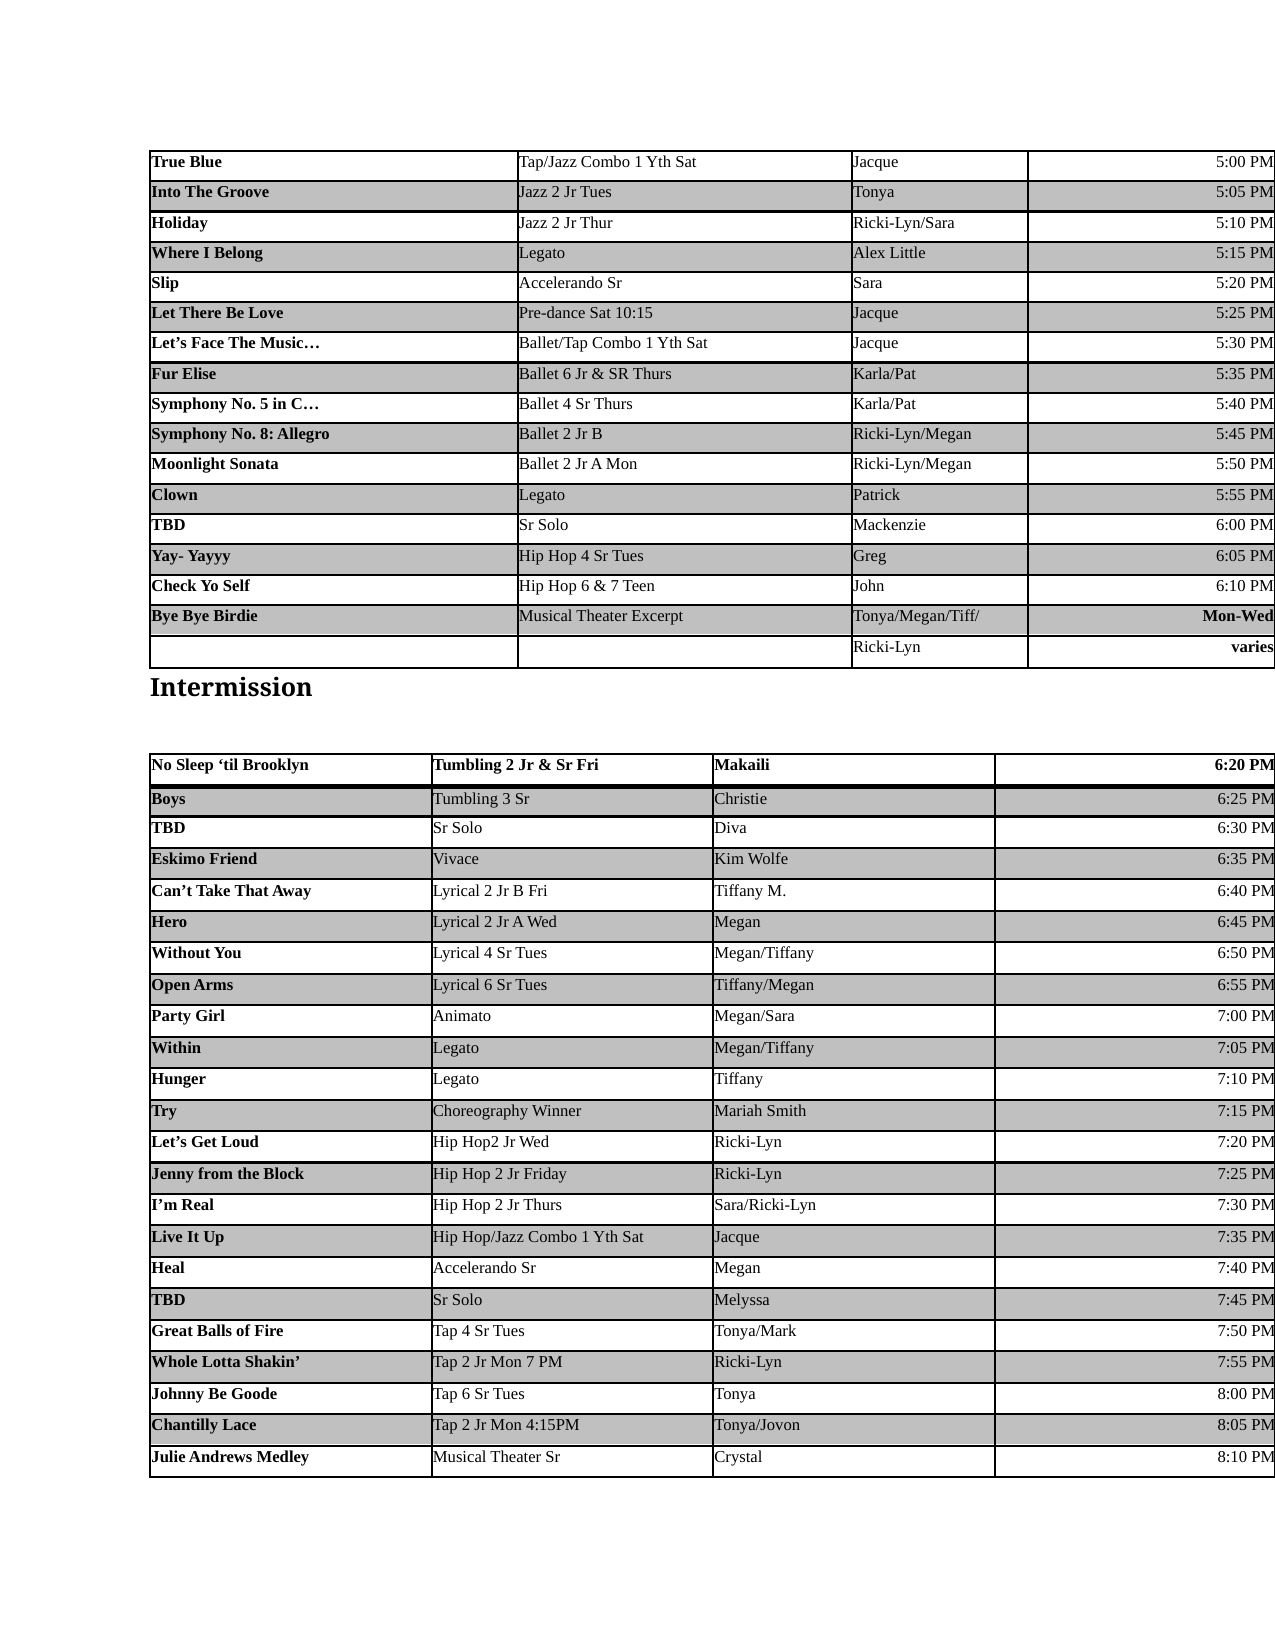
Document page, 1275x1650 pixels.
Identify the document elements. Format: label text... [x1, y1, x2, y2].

table_cell 6:30 PM [996, 818, 1274, 847]
table_cell 7:20 PM [996, 1132, 1274, 1161]
table_cell 7:40 PM [996, 1258, 1274, 1287]
table_cell Within [151, 1038, 431, 1067]
table_cell 8:05 PM [996, 1415, 1274, 1444]
table_cell Great Balls of Fire [151, 1321, 431, 1350]
table_cell 6:35 PM [996, 849, 1274, 878]
table_cell Ricki-Lyn [714, 1164, 994, 1193]
table_cell Animato [433, 1006, 712, 1036]
table_cell 7:25 PM [996, 1164, 1274, 1193]
table_cell Megan/Tiffany [714, 943, 994, 973]
table_cell Legato [433, 1069, 712, 1098]
table_cell Live It Up [151, 1226, 431, 1256]
table_cell Moonlight Sonata [151, 454, 517, 482]
table_cell Tonya [853, 182, 1027, 210]
table_cell Accelerando Sr [519, 273, 851, 301]
table_cell Tonya/Megan/Tiff/ [853, 606, 1027, 634]
table_cell 6:00 PM [1029, 515, 1274, 543]
table_cell Whole Lotta Shakin’ [151, 1352, 431, 1382]
table_cell 7:45 PM [996, 1289, 1274, 1319]
table_cell Tiffany M. [714, 880, 994, 910]
table_cell Hip Hop 4 Sr Tues [519, 545, 851, 574]
table_cell 5:20 PM [1029, 273, 1274, 301]
table_cell Ricki-Lyn [714, 1132, 994, 1161]
table_cell 7:50 PM [996, 1321, 1274, 1350]
table_cell 7:15 PM [996, 1101, 1274, 1130]
table_cell Slip [151, 273, 517, 301]
table_cell Hero [151, 912, 431, 941]
table_cell Accelerando Sr [433, 1258, 712, 1287]
table_cell Ballet 6 Jr & SR Thurs [519, 364, 851, 392]
table_cell Without You [151, 943, 431, 973]
table_cell Musical Theater Sr [433, 1447, 712, 1476]
table_cell Heal [151, 1258, 431, 1287]
table_cell Lyrical 6 Sr Tues [433, 975, 712, 1004]
table_cell Lyrical 2 Jr B Fri [433, 880, 712, 910]
table_cell I’m Real [151, 1195, 431, 1224]
table_cell Diva [714, 818, 994, 847]
table_cell Legato [433, 1038, 712, 1067]
table_cell TBD [151, 818, 431, 847]
table_cell 5:50 PM [1029, 454, 1274, 482]
table_cell 7:30 PM [996, 1195, 1274, 1224]
table_cell 5:10 PM [1029, 213, 1274, 241]
table_cell Clown [151, 485, 517, 513]
table_cell Hip Hop2 Jr Wed [433, 1132, 712, 1161]
table_cell 5:55 PM [1029, 485, 1274, 513]
table_cell 6:05 PM [1029, 545, 1274, 574]
table_cell 6:55 PM [996, 975, 1274, 1004]
table_cell Christie [714, 789, 994, 815]
table_cell Eskimo Friend [151, 849, 431, 878]
table_cell 6:50 PM [996, 943, 1274, 973]
table_cell Lyrical 4 Sr Tues [433, 943, 712, 973]
table_cell Megan [714, 1258, 994, 1287]
table_cell Sr Solo [433, 1289, 712, 1319]
table_cell Can’t Take That Away [151, 880, 431, 910]
table_cell Hunger [151, 1069, 431, 1098]
table_cell 7:05 PM [996, 1038, 1274, 1067]
table_cell Sara/Ricki-Lyn [714, 1195, 994, 1224]
table_header No Sleep ‘til Brooklyn [151, 755, 431, 784]
table_cell Into The Groove [151, 182, 517, 210]
table_cell Jazz 2 Jr Thur [519, 213, 851, 241]
table_cell True Blue [151, 152, 517, 180]
table_cell Megan/Sara [714, 1006, 994, 1036]
table_cell Megan [714, 912, 994, 941]
table_cell Sara [853, 273, 1027, 301]
table_cell Ricki-Lyn [853, 637, 1027, 667]
table_cell [151, 637, 517, 667]
table_cell Mon-Wed [1029, 606, 1274, 634]
table_cell 5:35 PM [1029, 364, 1274, 392]
table_cell 5:30 PM [1029, 333, 1274, 361]
table_cell Tap 6 Sr Tues [433, 1384, 712, 1413]
table_cell Let’s Get Loud [151, 1132, 431, 1161]
table_cell Jacque [853, 333, 1027, 361]
table_cell Yay- Yayyy [151, 545, 517, 574]
table_cell [519, 637, 851, 667]
table_cell Tap 4 Sr Tues [433, 1321, 712, 1350]
table_cell John [853, 576, 1027, 604]
table_header Tumbling 2 Jr & Sr Fri [433, 755, 712, 784]
table_cell 7:00 PM [996, 1006, 1274, 1036]
table_cell 5:45 PM [1029, 424, 1274, 452]
table_cell Fur Elise [151, 364, 517, 392]
table_cell Tonya/Mark [714, 1321, 994, 1350]
table_cell Jacque [714, 1226, 994, 1256]
table_cell 7:35 PM [996, 1226, 1274, 1256]
table_cell Tap 2 Jr Mon 7 PM [433, 1352, 712, 1382]
table_cell Bye Bye Birdie [151, 606, 517, 634]
table_cell Let There Be Love [151, 303, 517, 331]
table_cell Jacque [853, 152, 1027, 180]
table_cell Kim Wolfe [714, 849, 994, 878]
table_cell Melyssa [714, 1289, 994, 1319]
table_cell Jenny from the Block [151, 1164, 431, 1193]
table_cell TBD [151, 515, 517, 543]
table_cell Try [151, 1101, 431, 1130]
table_cell Tiffany [714, 1069, 994, 1098]
table_cell Legato [519, 485, 851, 513]
table_cell 5:25 PM [1029, 303, 1274, 331]
table_cell Symphony No. 5 in C… [151, 394, 517, 422]
table_cell Mariah Smith [714, 1101, 994, 1130]
table_cell 6:40 PM [996, 880, 1274, 910]
table_cell Legato [519, 243, 851, 271]
table_cell Ballet 2 Jr B [519, 424, 851, 452]
table_cell Symphony No. 8: Allegro [151, 424, 517, 452]
table_header Makaili [714, 755, 994, 784]
table_cell Pre-dance Sat 10:15 [519, 303, 851, 331]
table_cell 5:40 PM [1029, 394, 1274, 422]
table_cell Tap 2 Jr Mon 4:15PM [433, 1415, 712, 1444]
table_cell 5:05 PM [1029, 182, 1274, 210]
table_cell Ricki-Lyn/Megan [853, 454, 1027, 482]
table_cell Sr Solo [433, 818, 712, 847]
table_cell Where I Belong [151, 243, 517, 271]
table_cell Tonya [714, 1384, 994, 1413]
table_cell 8:00 PM [996, 1384, 1274, 1413]
table_cell Party Girl [151, 1006, 431, 1036]
table_cell Hip Hop 6 & 7 Teen [519, 576, 851, 604]
table_cell Tap/Jazz Combo 1 Yth Sat [519, 152, 851, 180]
table_cell 6:10 PM [1029, 576, 1274, 604]
table_cell Open Arms [151, 975, 431, 1004]
table_cell Vivace [433, 849, 712, 878]
table_cell Julie Andrews Medley [151, 1447, 431, 1476]
table_cell Musical Theater Excerpt [519, 606, 851, 634]
table_cell Hip Hop/Jazz Combo 1 Yth Sat [433, 1226, 712, 1256]
table_cell Chantilly Lace [151, 1415, 431, 1444]
table_cell Tonya/Jovon [714, 1415, 994, 1444]
table_cell Boys [151, 789, 431, 815]
table_cell Crystal [714, 1447, 994, 1476]
table_cell Tumbling 3 Sr [433, 789, 712, 815]
table_cell Tiffany/Megan [714, 975, 994, 1004]
table_cell 5:15 PM [1029, 243, 1274, 271]
table_cell 7:10 PM [996, 1069, 1274, 1098]
table_cell Hip Hop 2 Jr Thurs [433, 1195, 712, 1224]
table_cell Sr Solo [519, 515, 851, 543]
table_cell Karla/Pat [853, 364, 1027, 392]
table_cell Mackenzie [853, 515, 1027, 543]
table_cell 8:10 PM [996, 1447, 1274, 1476]
table_cell 7:55 PM [996, 1352, 1274, 1382]
table_cell Ricki-Lyn [714, 1352, 994, 1382]
table_cell Jacque [853, 303, 1027, 331]
table_cell Jazz 2 Jr Tues [519, 182, 851, 210]
table_cell Ricki-Lyn/Sara [853, 213, 1027, 241]
table_cell Ballet/Tap Combo 1 Yth Sat [519, 333, 851, 361]
table_cell Megan/Tiffany [714, 1038, 994, 1067]
table_cell Hip Hop 2 Jr Friday [433, 1164, 712, 1193]
table_cell Let’s Face The Music… [151, 333, 517, 361]
table_cell Lyrical 2 Jr A Wed [433, 912, 712, 941]
table_cell 5:00 PM [1029, 152, 1274, 180]
table_cell Johnny Be Goode [151, 1384, 431, 1413]
table_cell Check Yo Self [151, 576, 517, 604]
table_cell Karla/Pat [853, 394, 1027, 422]
table_cell Choreography Winner [433, 1101, 712, 1130]
table_cell Alex Little [853, 243, 1027, 271]
table_cell 6:45 PM [996, 912, 1274, 941]
table_cell Ballet 2 Jr A Mon [519, 454, 851, 482]
table_cell varies [1029, 637, 1274, 667]
table_header 6:20 PM [996, 755, 1274, 784]
table_cell Ballet 4 Sr Thurs [519, 394, 851, 422]
table_cell Ricki-Lyn/Megan [853, 424, 1027, 452]
table_cell Greg [853, 545, 1027, 574]
table_cell Holiday [151, 213, 517, 241]
table_cell 6:25 PM [996, 789, 1274, 815]
table_cell TBD [151, 1289, 431, 1319]
table_cell Patrick [853, 485, 1027, 513]
text Intermission [66, 669, 1125, 703]
